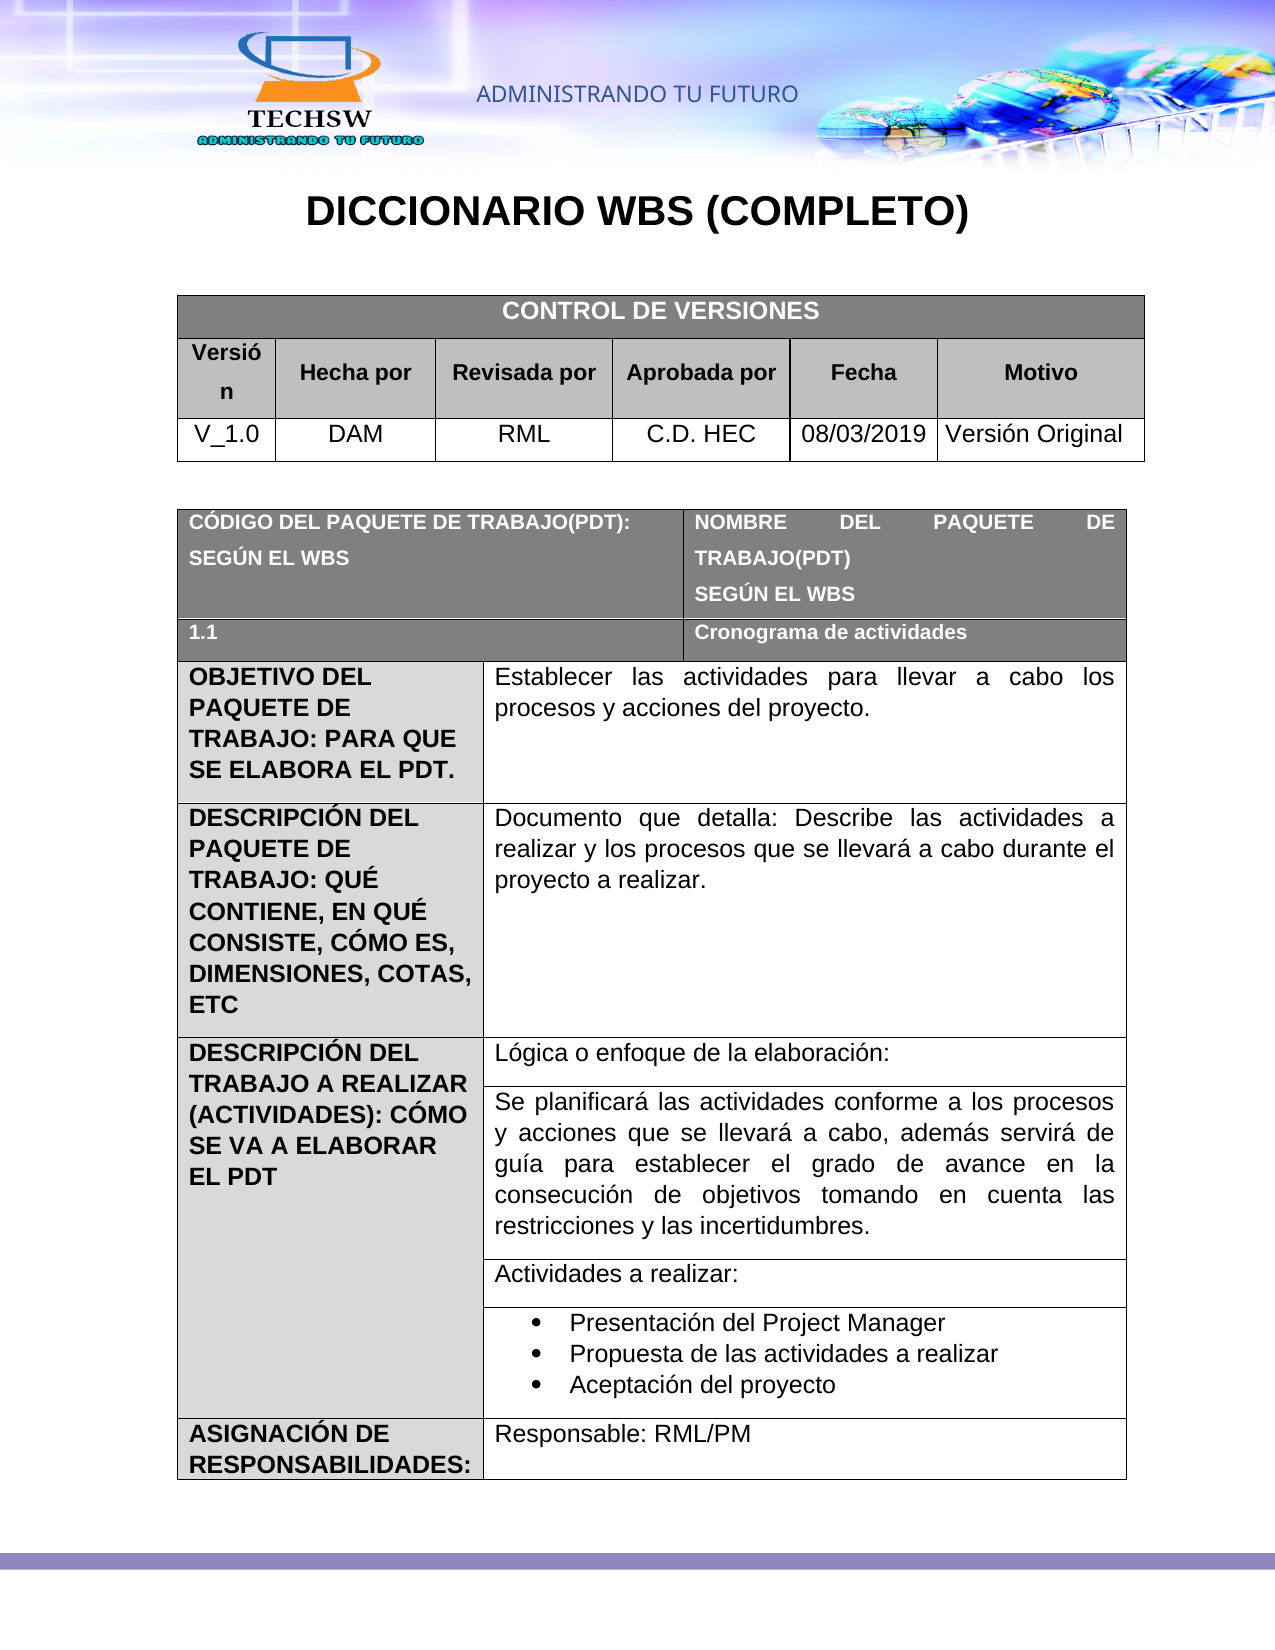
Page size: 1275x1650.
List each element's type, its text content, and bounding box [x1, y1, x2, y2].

table_cell Actividades a realizar: [484, 1260, 1126, 1307]
table_header CÓDIGO DEL PAQUETE DE TRABAJO(PDT): SEGÚN EL WBS [178, 510, 683, 618]
text DICCIONARIO WBS (COMPLETO) [177, 186, 1098, 234]
table_cell Se planificará las actividades conforme a los procesos y acciones que se llevará a cabo, además servirá de guía para establecer el grado de avance en la consecución de objetivos tomando en cuenta las restricciones y las incertidumbres. [484, 1087, 1126, 1258]
table_cell Aprobada por [613, 339, 789, 418]
table_cell V_1.0 [178, 419, 275, 461]
table_cell C.D. HEC [613, 419, 789, 461]
table_header CONTROL DE VERSIONES [178, 296, 1144, 338]
table_cell Lógica o enfoque de la elaboración: [484, 1038, 1126, 1086]
table_cell Documento que detalla: Describe las actividades a realizar y los procesos que se llevará a cabo durante el proyecto a realizar. [484, 804, 1126, 1037]
table_cell DESCRIPCIÓN DEL TRABAJO A REALIZAR (ACTIVIDADES): CÓMO SE VA A ELABORAR EL PDT [178, 1038, 483, 1418]
table_cell Presentación del Project Manager Propuesta de las actividades a realizar Aceptación del proyecto [484, 1308, 1126, 1418]
picture [0, 0, 1275, 171]
table_cell Establecer las actividades para llevar a cabo los procesos y acciones del proyecto. [484, 662, 1126, 802]
table_cell DESCRIPCIÓN DEL PAQUETE DE TRABAJO: QUÉ CONTIENE, EN QUÉ CONSISTE, CÓMO ES, DIMENSIONES, COTAS, ETC [178, 804, 483, 1037]
table_cell RML [436, 419, 612, 461]
table_cell 08/03/2019 [791, 419, 937, 461]
table_header NOMBRE DEL PAQUETE DE TRABAJO(PDT) SEGÚN EL WBS [684, 510, 1126, 618]
table_cell DAM [276, 419, 435, 461]
table_cell Fecha [791, 339, 937, 418]
table_cell ASIGNACIÓN DE RESPONSABILIDADES: QUIÉNES INTERVIENEN, Y QUE ROL DESEMPEÑAN EN LA ELABORACIÓN. [178, 1419, 483, 1479]
table_cell Versión Original [938, 419, 1144, 461]
table_cell Cronograma de actividades [684, 620, 1126, 661]
table_cell Responsable: RML/PM Participa: RML/PM, Apoya: DAM/D, VGFJ/P, SCE/A Revisa: RML/PM Aprueba: RML/PM Da información: RML/PM Aprueba: RML/PM [484, 1419, 1126, 1479]
table_cell Motivo [938, 339, 1144, 418]
picture [0, 1553, 1275, 1572]
table_cell 1.1 [178, 620, 683, 661]
table_cell OBJETIVO DEL PAQUETE DE TRABAJO: PARA QUE SE ELABORA EL PDT. [178, 662, 483, 802]
table_cell Versión [178, 339, 275, 418]
table_cell Hecha por [276, 339, 435, 418]
table_cell Revisada por [436, 339, 612, 418]
